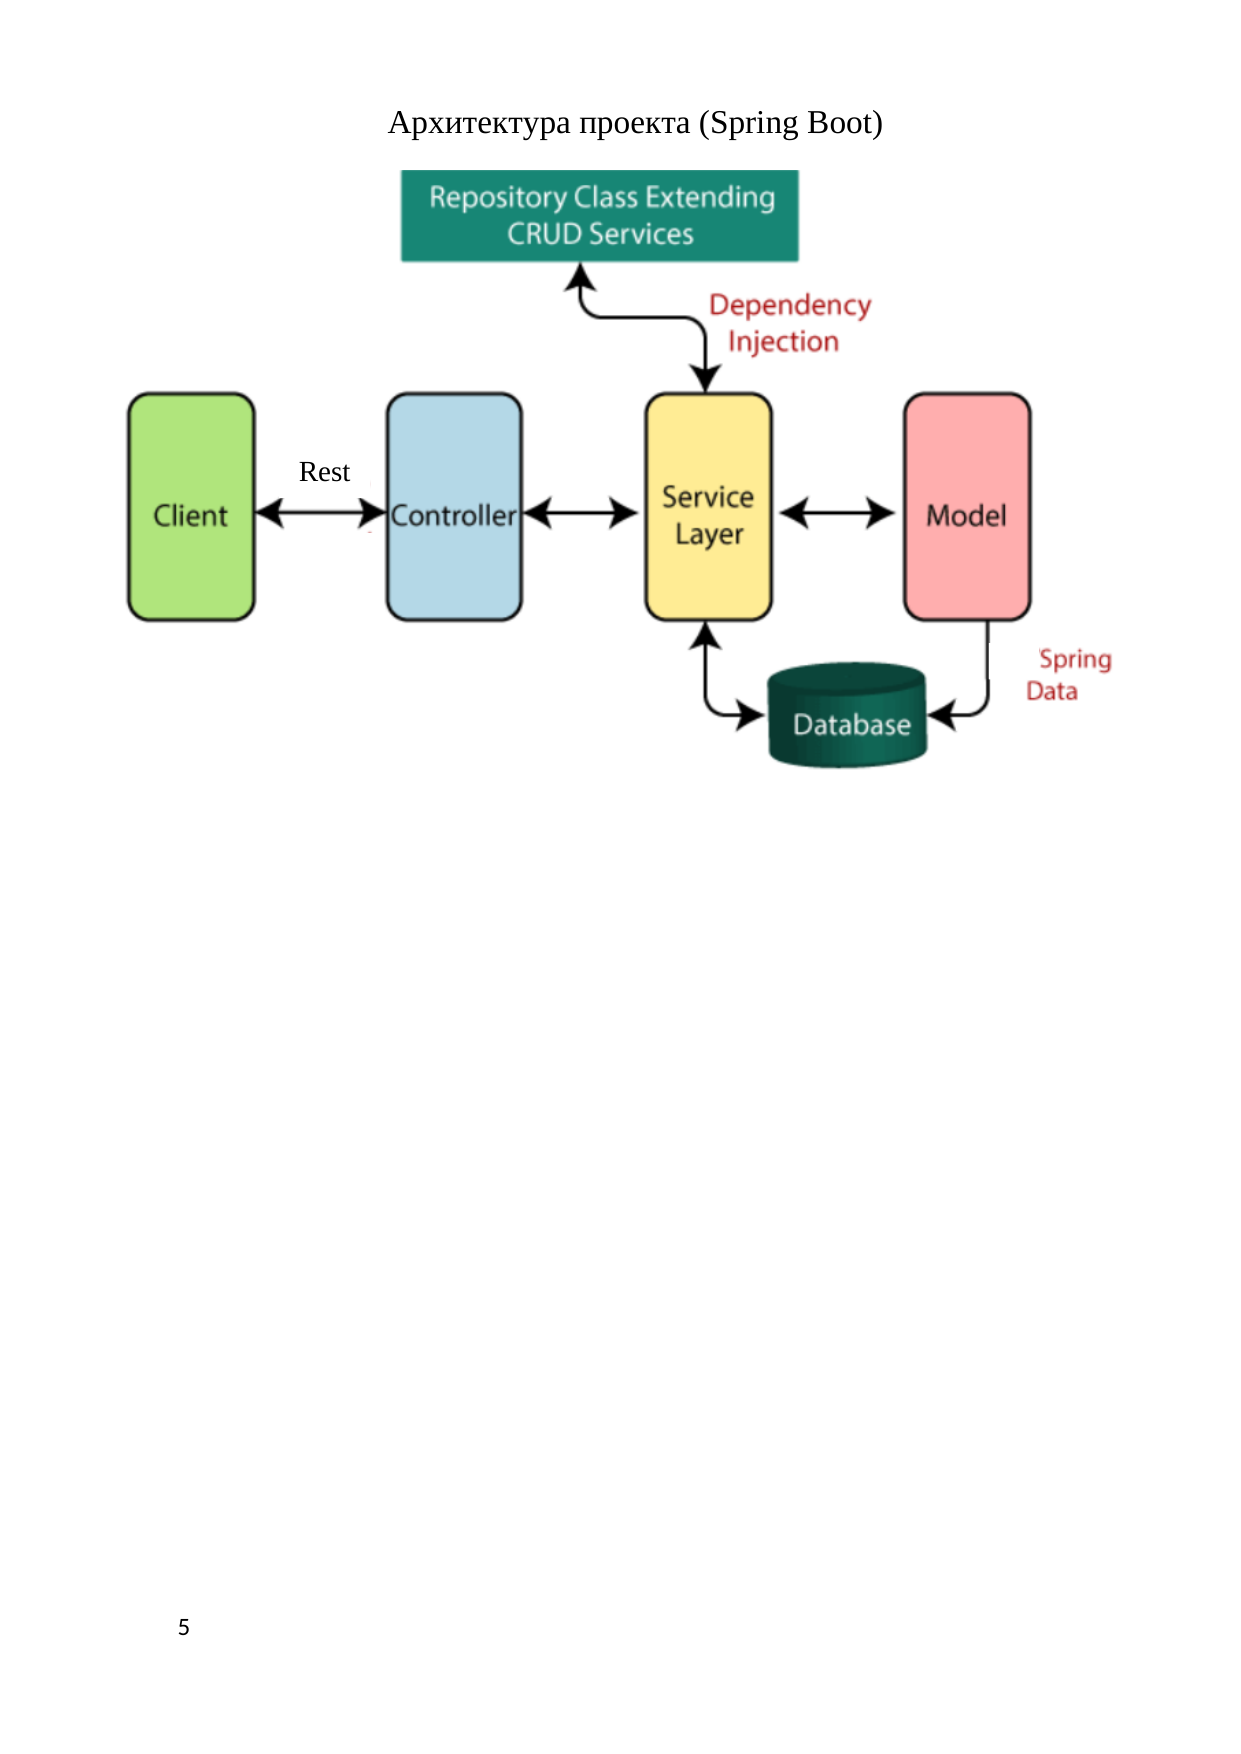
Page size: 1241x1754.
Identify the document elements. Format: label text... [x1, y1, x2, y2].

subtitle Архитектура проекта (Spring Boot) [177, 102, 1093, 141]
picture [93, 170, 1147, 792]
